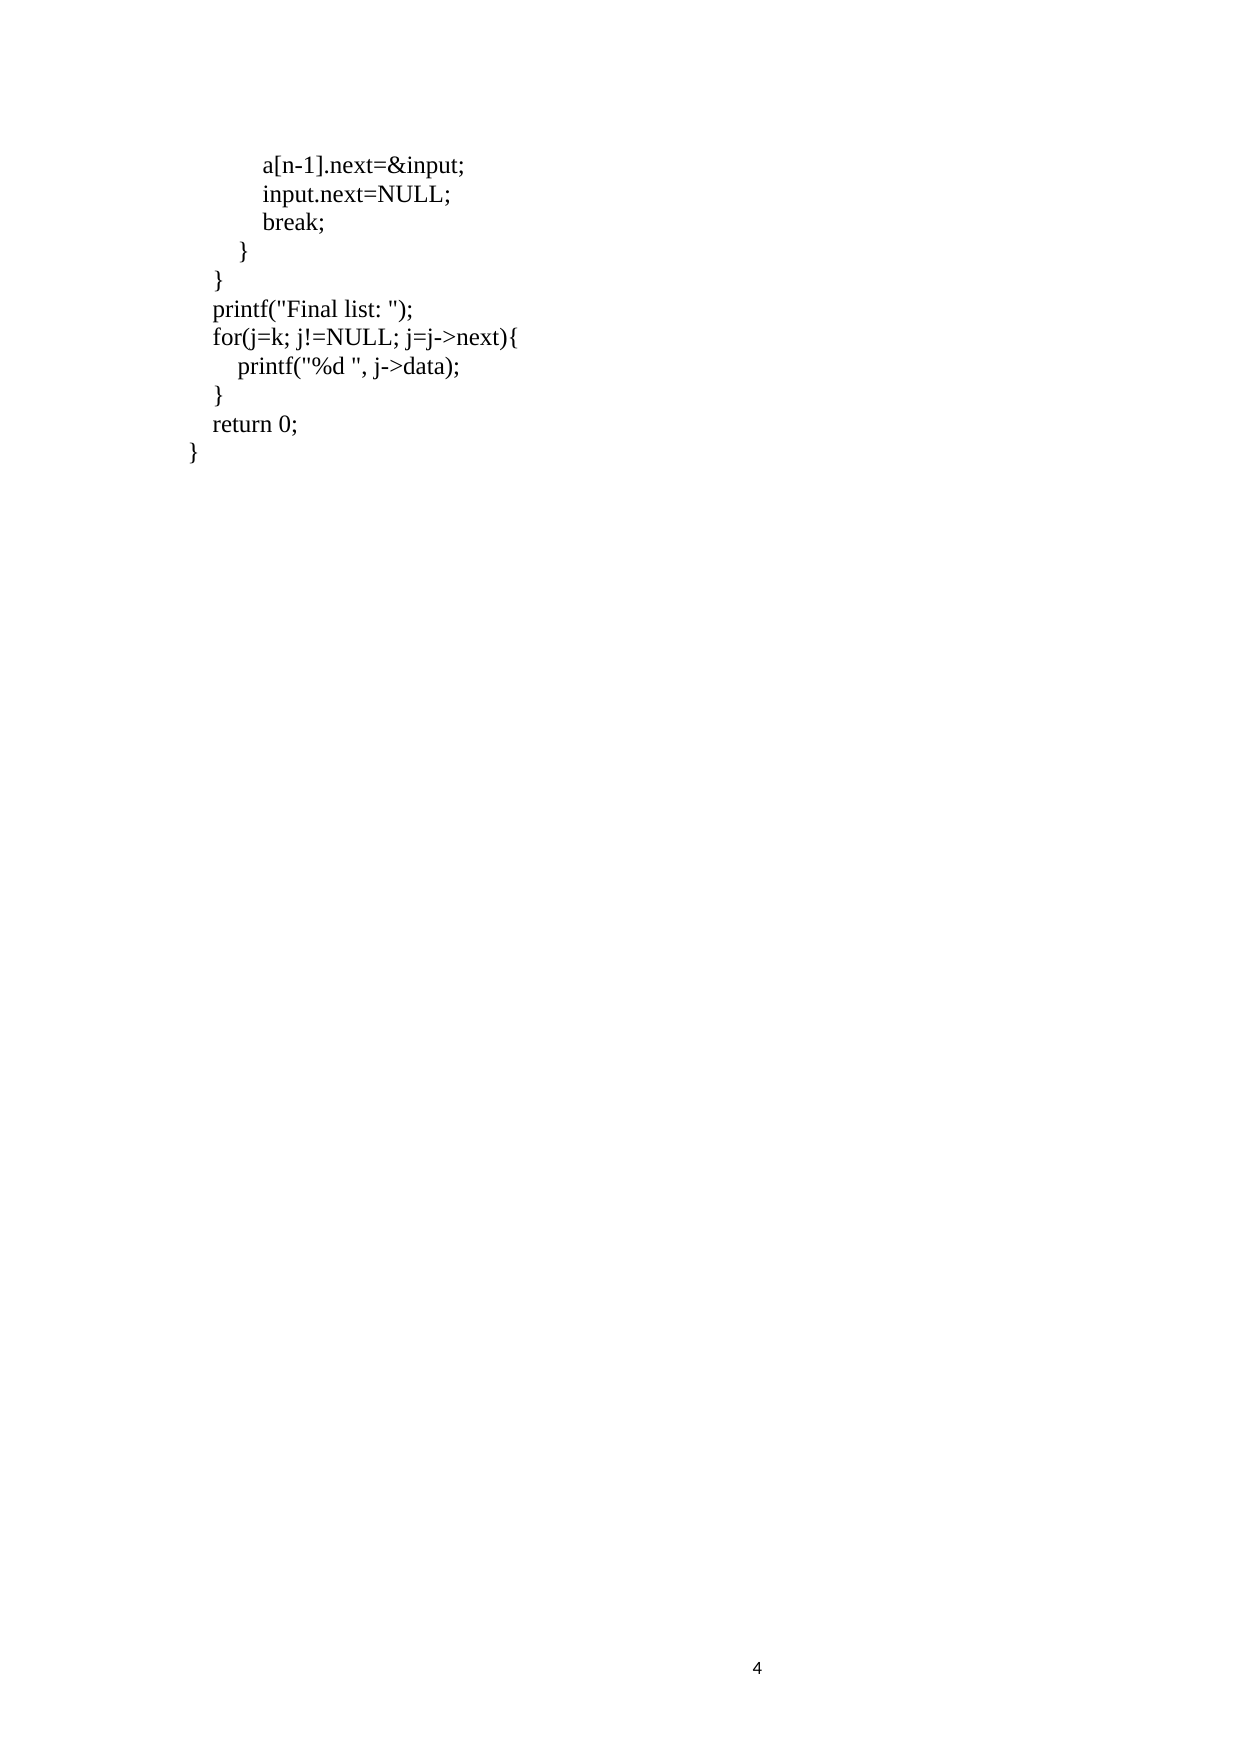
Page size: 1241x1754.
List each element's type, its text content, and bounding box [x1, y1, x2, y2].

text printf("%d ", j->data); [187, 351, 1053, 380]
text } [187, 380, 1053, 409]
text printf("Final list: "); [187, 294, 1053, 322]
text a[n-1].next=&input; [187, 150, 1053, 179]
text } [187, 437, 1053, 466]
text input.next=NULL; [187, 179, 1053, 207]
text for(j=k; j!=NULL; j=j->next){ [187, 322, 1053, 351]
text } [187, 265, 1053, 294]
text } [187, 236, 1053, 265]
text break; [187, 207, 1053, 236]
text return 0; [187, 409, 1053, 437]
